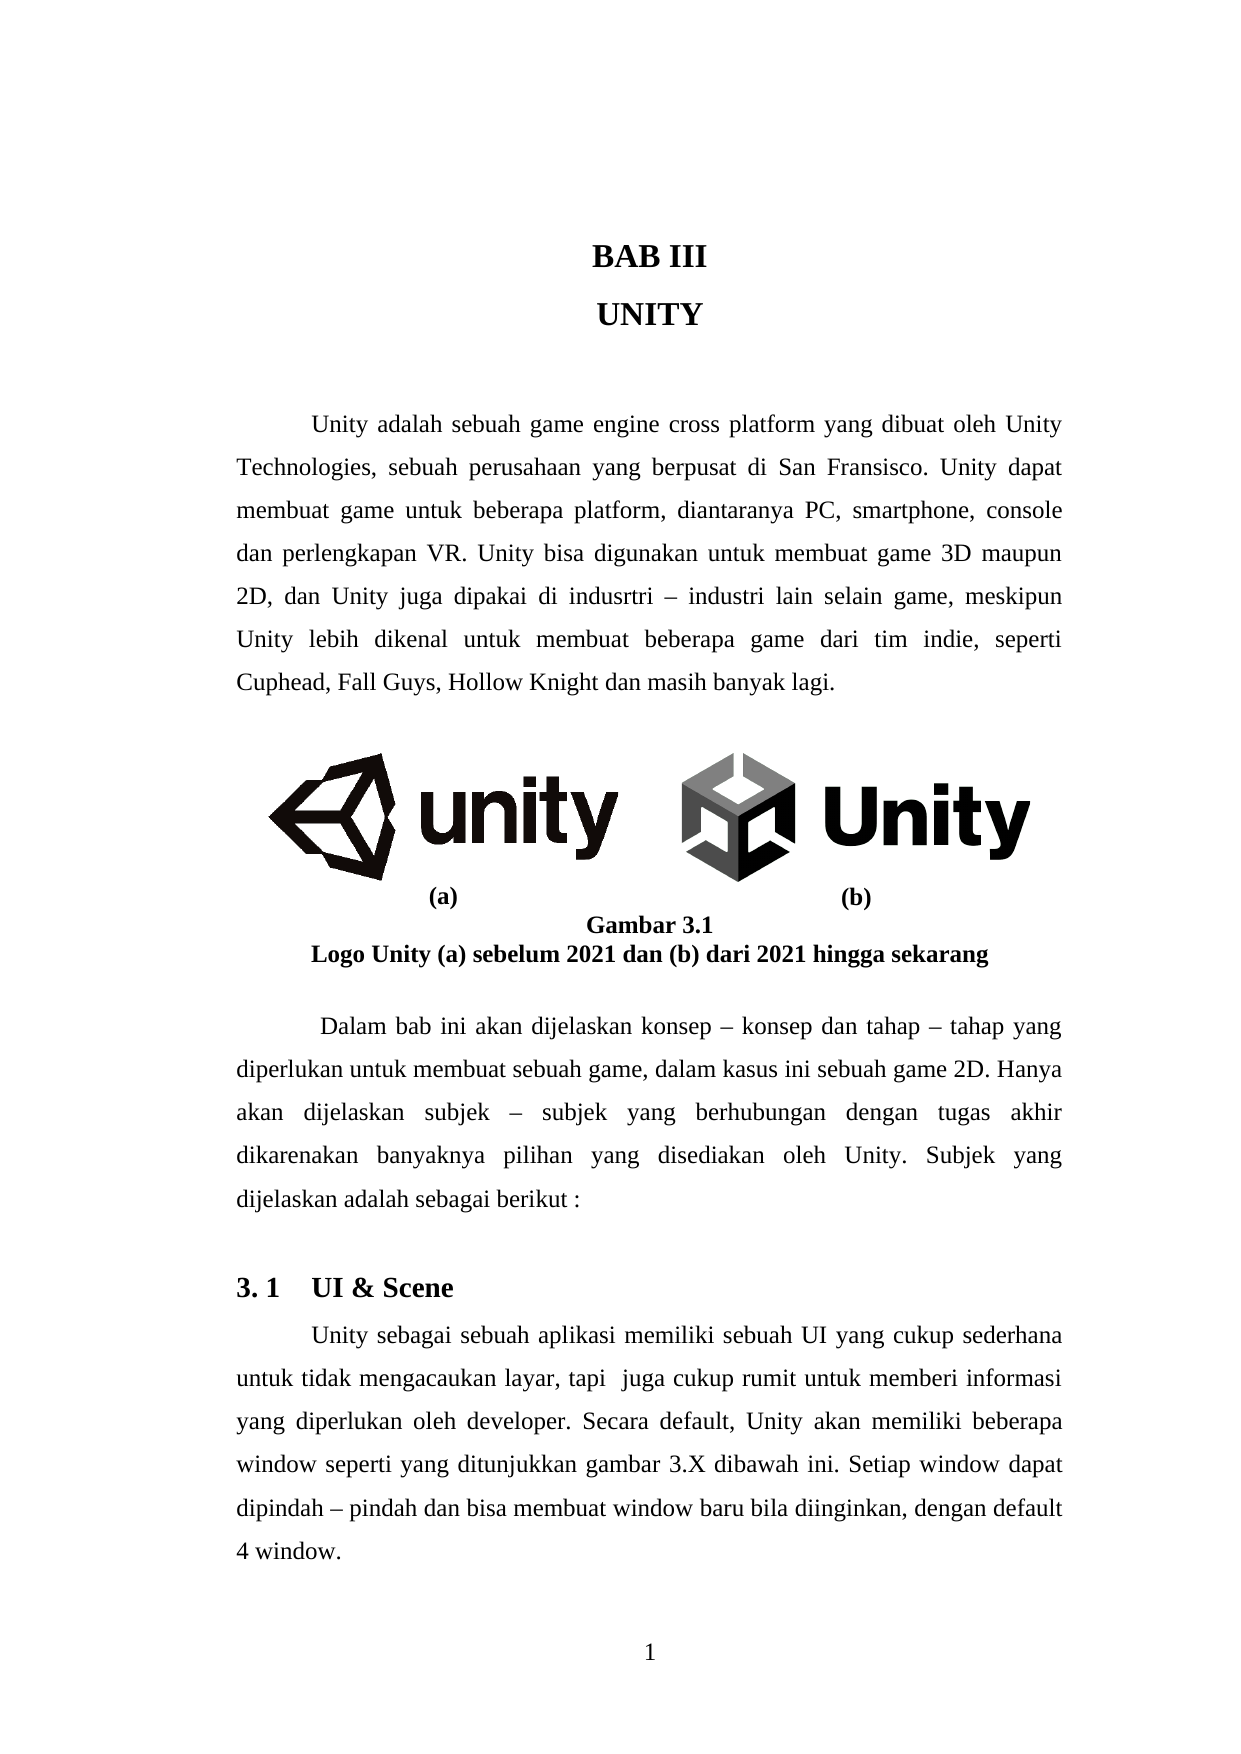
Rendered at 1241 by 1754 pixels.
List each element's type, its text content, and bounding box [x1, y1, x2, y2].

text Dalam bab ini akan dijelaskan konsep – konsep dan tahap – tahap yang diperlukan untuk membuat sebuah game, dalam kasus ini sebuah game 2D. Hanya akan dijelaskan subjek – subjek yang berhubungan dengan tugas akhir dikarenakan banyaknya pilihan yang disediakan oleh Unity. Subjek yang dijelaskan adalah sebagai berikut : [236, 1011, 1063, 1212]
text Unity adalah sebuah game engine cross platform yang dibuat oleh Unity Technologies, sebuah perusahaan yang berpusat di San Fransisco. Unity dapat membuat game untuk beberapa platform, diantaranya PC, smartphone, console dan perlengkapan VR. Unity bisa digunakan untuk membuat game 3D maupun 2D, dan Unity juga dipakai di indusrtri – industri lain selain game, meskipun Unity lebih dikenal untuk membuat beberapa game dari tim indie, seperti Cuphead, Fall Guys, Hollow Knight dan masih banyak lagi. [236, 409, 1063, 696]
list UI & Scene [236, 1270, 1063, 1303]
table_header (a) [237, 754, 649, 911]
picture [681, 753, 1031, 882]
text BAB III [236, 236, 1063, 274]
picture [268, 753, 619, 881]
text UNITY [236, 294, 1063, 332]
text Gambar 3.1 [236, 911, 1063, 939]
text Logo Unity (a) sebelum 2021 dan (b) dari 2021 hingga sekarang [236, 939, 1063, 968]
text Unity sebagai sebuah aplikasi memiliki sebuah UI yang cukup sederhana untuk tidak mengacaukan layar, tapi juga cukup rumit untuk memberi informasi yang diperlukan oleh developer. Secara default, Unity akan memiliki beberapa window seperti yang ditunjukkan gambar 3.X dibawah ini. Setiap window dapat dipindah – pindah dan bisa membuat window baru bila diinginkan, dengan default 4 window. [236, 1320, 1063, 1564]
table_header (b) [650, 754, 1063, 911]
